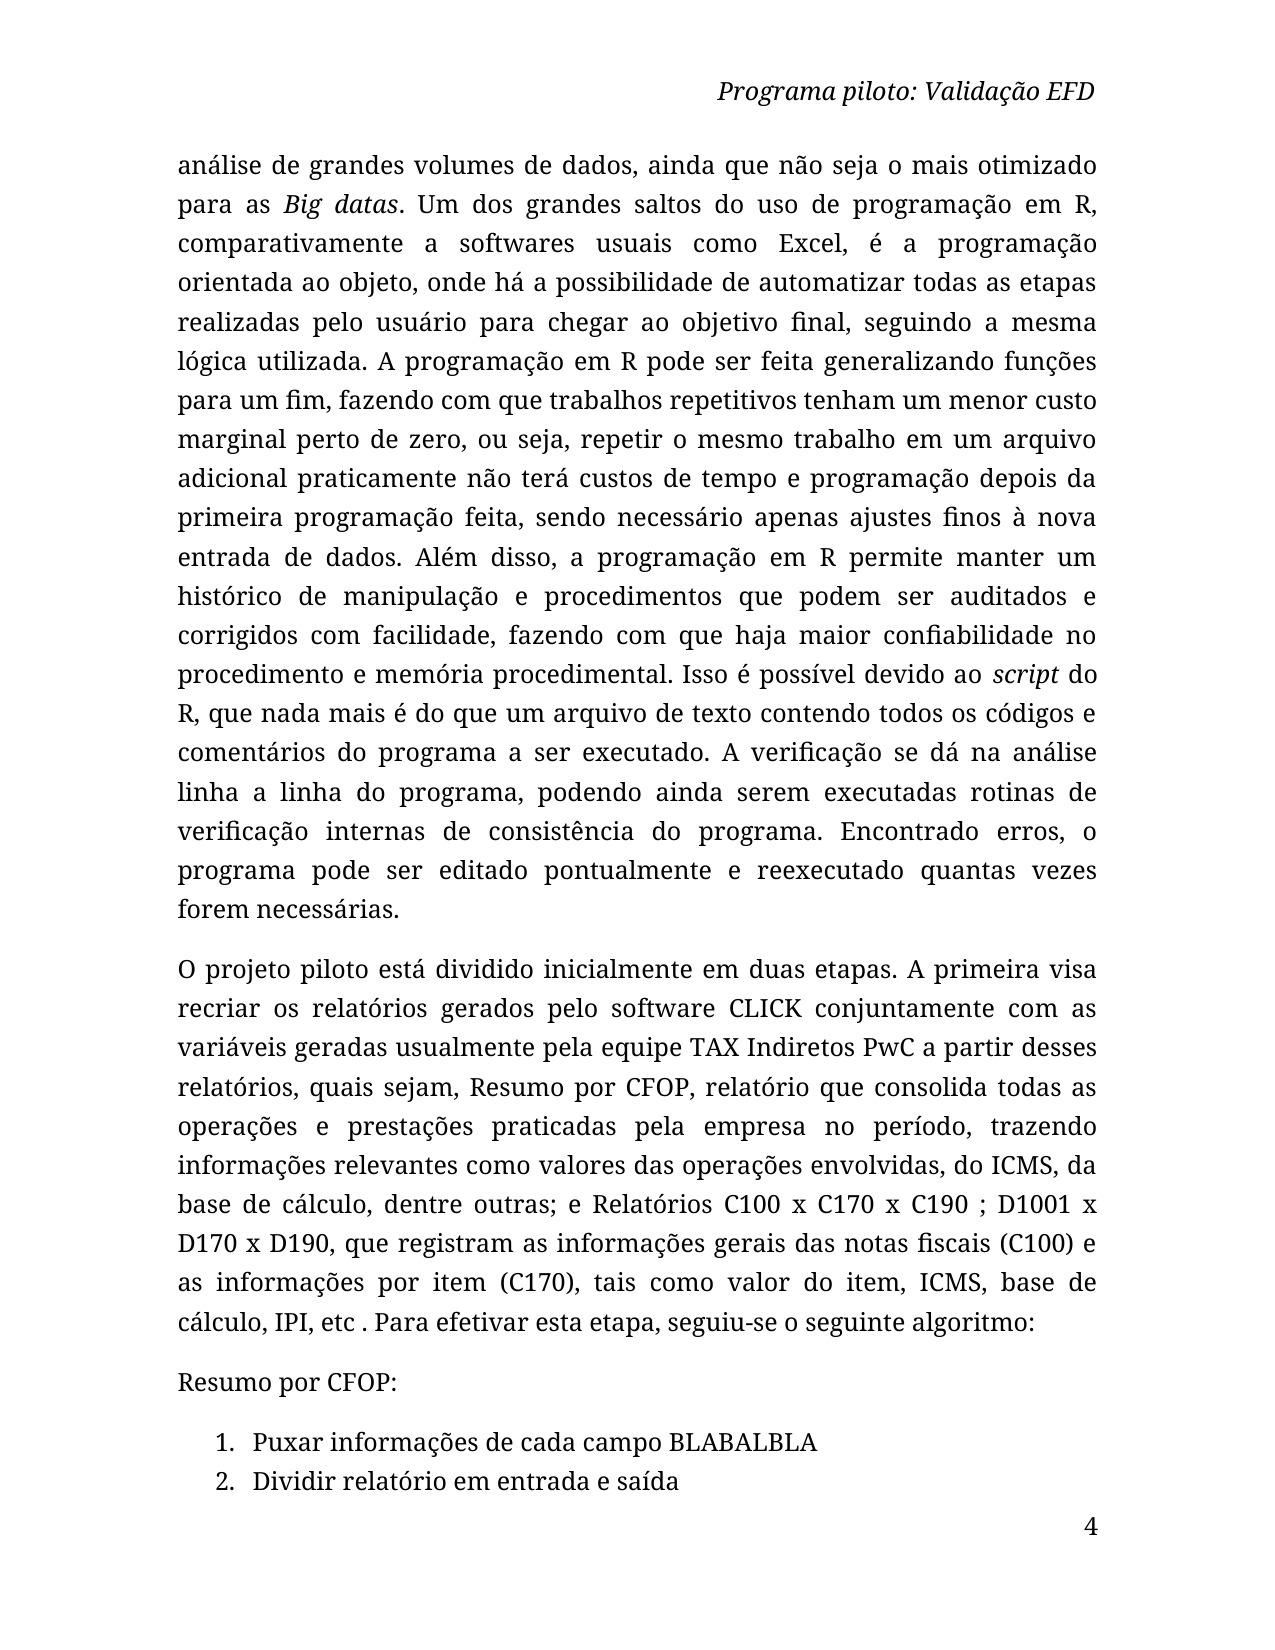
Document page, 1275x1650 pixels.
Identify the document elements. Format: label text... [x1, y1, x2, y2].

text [177, 148, 1098, 926]
list Dividir relatório em entrada e saída [215, 1463, 1098, 1497]
text O projeto piloto está dividido inicialmente em duas etapas. A primeira visa recriar os relatórios gerados pelo software CLICK conjuntamente com as variáveis geradas usualmente pela equipe TAX Indiretos PwC a partir desses relatórios, quais sejam, Resumo por CFOP, relatório que consolida todas as operações e prestações praticadas pela empresa no período, trazendo informações relevantes como valores das operações envolvidas, do ICMS, da base de cálculo, dentre outras; e Relatórios C100 x C170 x C190 ; D1001 x D170 x D190, que registram as informações gerais das notas fiscais (C100) e as informações por item (C170), tais como valor do item, ICMS, base de cálculo, IPI, etc . Para efetivar esta etapa, seguiu-se o seguinte algoritmo: [177, 952, 1098, 1338]
text Resumo por CFOP: [177, 1364, 1098, 1398]
list Puxar informações de cada campo BLABALBLA [215, 1424, 1098, 1458]
